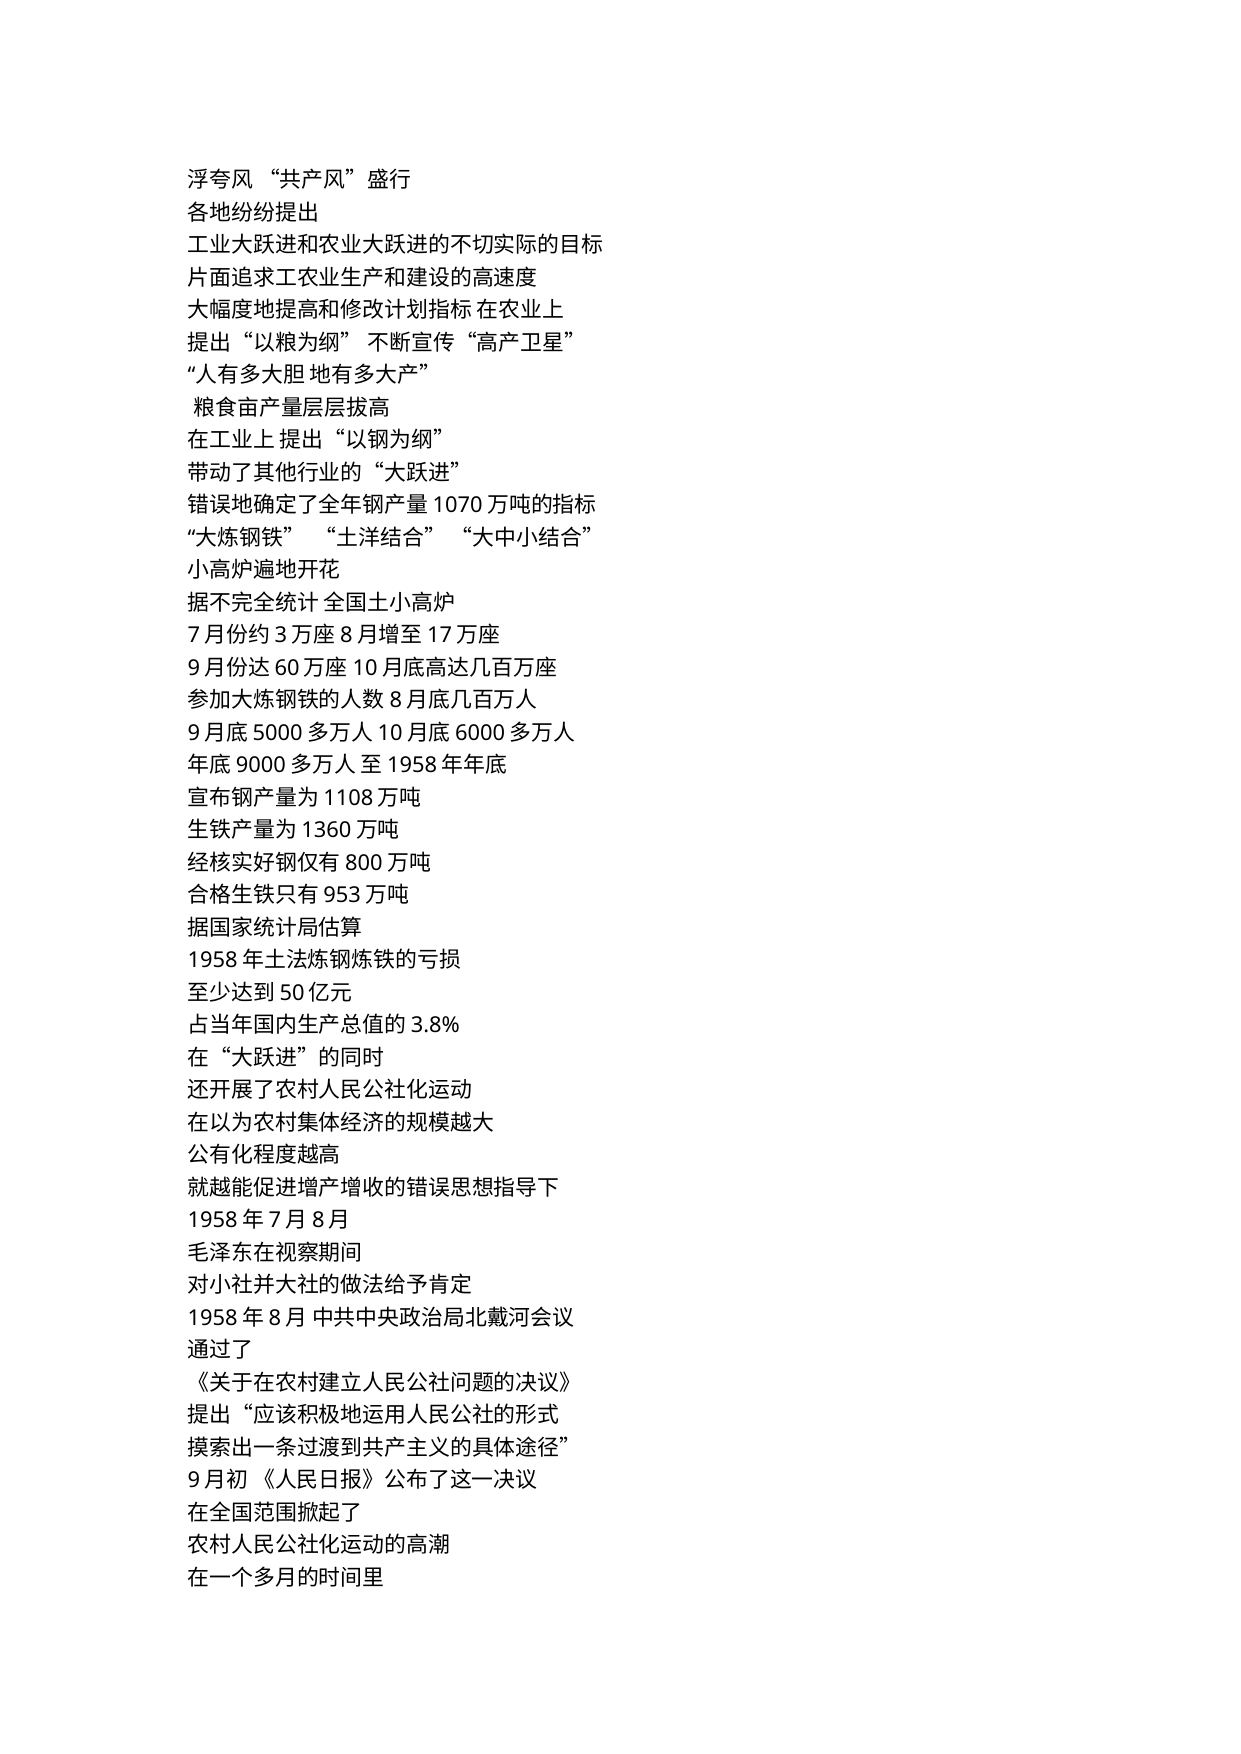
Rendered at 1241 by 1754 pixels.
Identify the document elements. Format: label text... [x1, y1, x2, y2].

text 宣布钢产量为1108万吨 [187, 779, 1053, 812]
text 1958年7月 8月 [187, 1202, 1053, 1234]
text 摸索出一条过渡到共产主义的具体途径” [187, 1429, 1053, 1462]
text 7月份约3万座 8月增至17万座 [187, 617, 1053, 649]
text 带动了其他行业的“大跃进” [187, 454, 1053, 487]
text 在工业上 提出“以钢为纲” [187, 422, 1053, 454]
text 据国家统计局估算 [187, 909, 1053, 942]
text 毛泽东在视察期间 [187, 1234, 1053, 1267]
text 各地纷纷提出 [187, 194, 1053, 227]
text 参加大炼钢铁的人数 8月底几百万人 [187, 682, 1053, 714]
text 年底9000多万人 至1958年年底 [187, 747, 1053, 779]
text 大幅度地提高和修改计划指标 在农业上 [187, 292, 1053, 324]
text 1958年土法炼钢炼铁的亏损 [187, 942, 1053, 974]
text 公有化程度越高 [187, 1137, 1053, 1169]
text 9月初 《人民日报》公布了这一决议 [187, 1462, 1053, 1494]
text 浮夸风 “共产风”盛行 [187, 162, 1053, 194]
text 对小社并大社的做法给予肯定 [187, 1267, 1053, 1299]
text 还开展了农村人民公社化运动 [187, 1072, 1053, 1104]
text 在“大跃进”的同时 [187, 1039, 1053, 1072]
text 《关于在农村建立人民公社问题的决议》 [187, 1364, 1053, 1397]
text 据不完全统计 全国土小高炉 [187, 584, 1053, 617]
text 合格生铁只有953万吨 [187, 877, 1053, 909]
text 9月份达60万座 10月底高达几百万座 [187, 649, 1053, 682]
text 9月底5000多万人 10月底6000多万人 [187, 714, 1053, 747]
text 在以为农村集体经济的规模越大 [187, 1104, 1053, 1137]
text 经核实好钢仅有800万吨 [187, 844, 1053, 877]
text “人有多大胆 地有多大产” [187, 357, 1053, 389]
text 占当年国内生产总值的3.8% [187, 1007, 1053, 1039]
text 提出“以粮为纲” 不断宣传“高产卫星” [187, 324, 1053, 357]
text “大炼钢铁” “土洋结合” “大中小结合” [187, 519, 1053, 552]
text 1958年8月 中共中央政治局北戴河会议 [187, 1299, 1053, 1332]
text 就越能促进增产增收的错误思想指导下 [187, 1169, 1053, 1202]
text 至少达到50亿元 [187, 974, 1053, 1007]
text 错误地确定了全年钢产量1070万吨的指标 [187, 487, 1053, 519]
text 在一个多月的时间里 [187, 1559, 1053, 1592]
text 农村人民公社化运动的高潮 [187, 1527, 1053, 1559]
text 工业大跃进和农业大跃进的不切实际的目标 [187, 227, 1053, 259]
text 粮食亩产量层层拔高 [187, 389, 1053, 422]
text 通过了 [187, 1332, 1053, 1364]
text 生铁产量为1360万吨 [187, 812, 1053, 844]
text 片面追求工农业生产和建设的高速度 [187, 259, 1053, 292]
text 提出“应该积极地运用人民公社的形式 [187, 1397, 1053, 1429]
text 在全国范围掀起了 [187, 1494, 1053, 1527]
text 小高炉遍地开花 [187, 552, 1053, 584]
